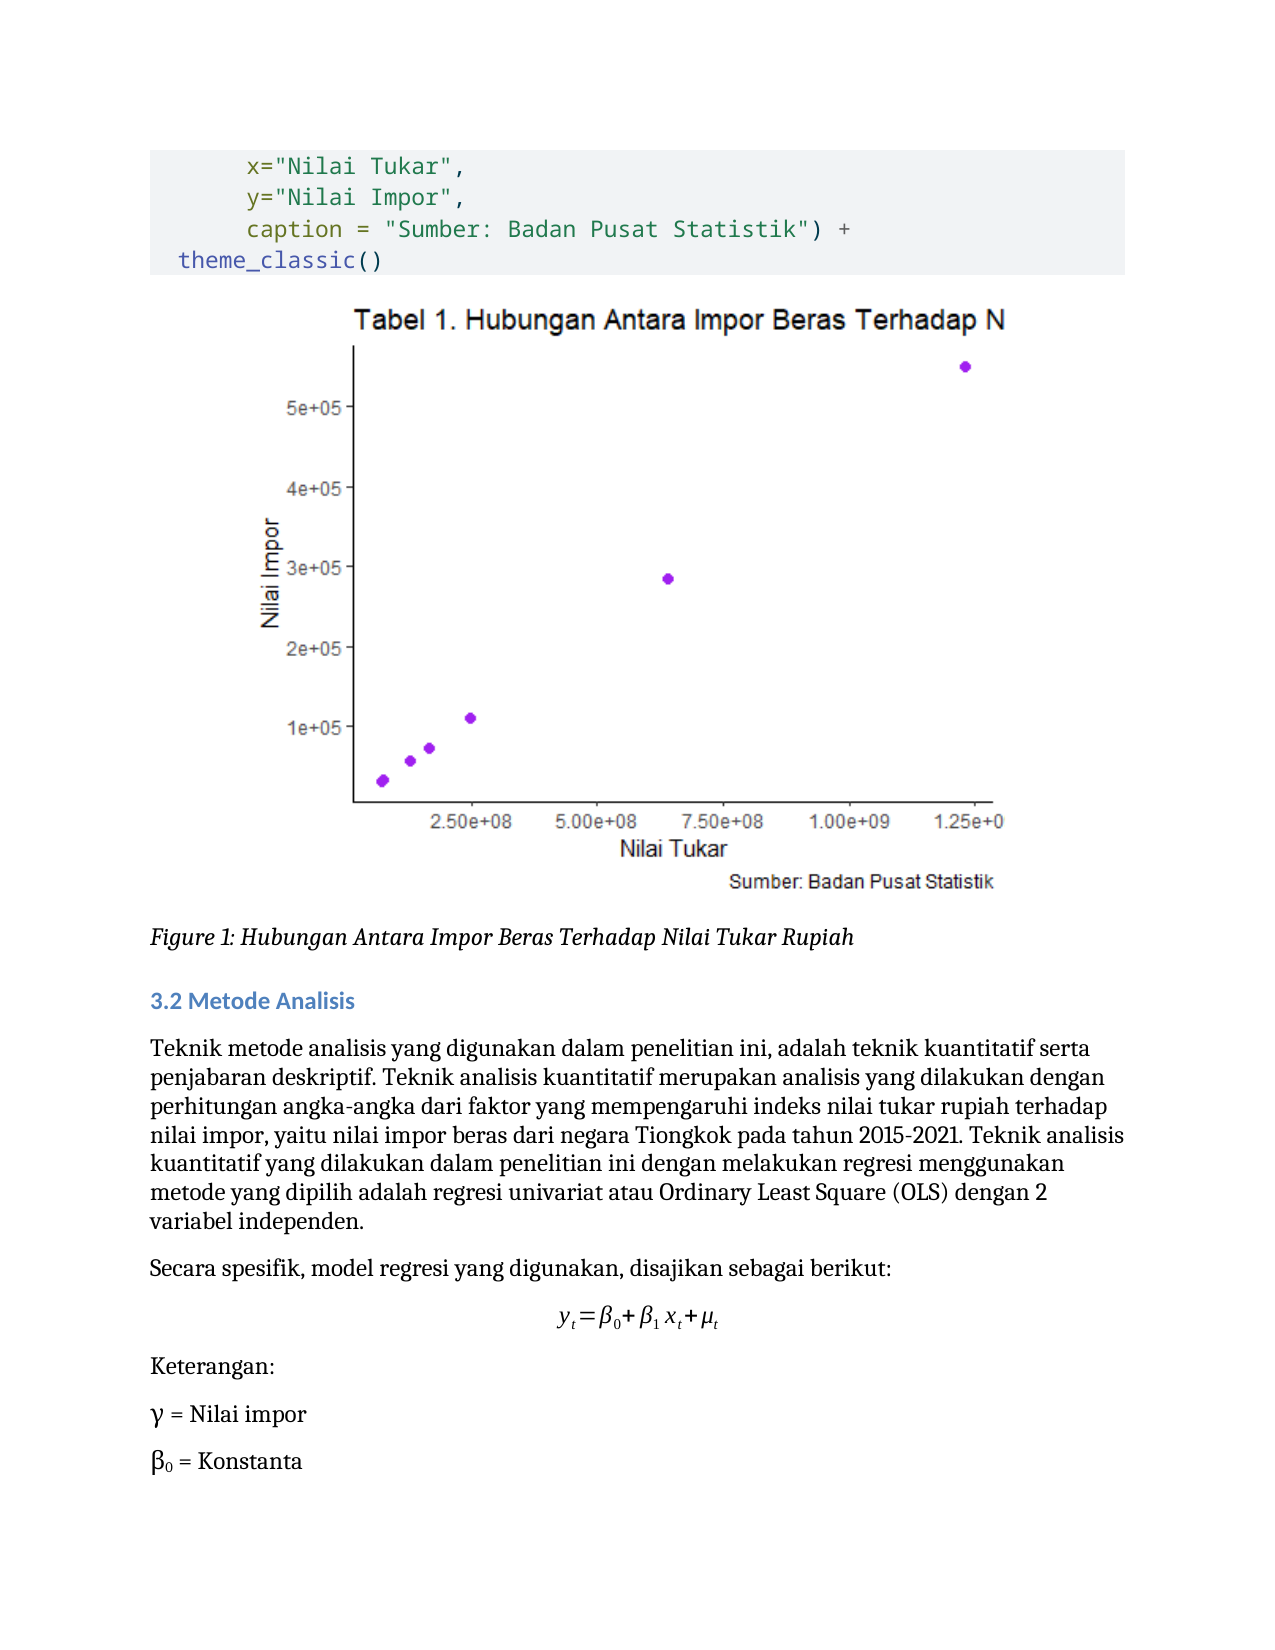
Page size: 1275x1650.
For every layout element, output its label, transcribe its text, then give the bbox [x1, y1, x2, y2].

text γ = Nilai impor [150, 1399, 1125, 1428]
text Teknik metode analisis yang digunakan dalam penelitian ini, adalah teknik kuantitatif serta penjabaran deskriptif. Teknik analisis kuantitatif merupakan analisis yang dilakukan dengan perhitungan angka-angka dari faktor yang mempengaruhi indeks nilai tukar rupiah terhadap nilai impor, yaitu nilai impor beras dari negara Tiongkok pada tahun 2015-2021. Teknik analisis kuantitatif yang dilakukan dalam penelitian ini dengan melakukan regresi menggunakan metode yang dipilih adalah regresi univariat atau Ordinary Least Square (OLS) dengan 2 variabel independen. [150, 1034, 1125, 1236]
table_header Figure 1: Hubungan Antara Impor Beras Terhadap Nilai Tukar Rupiah [139, 296, 1114, 964]
picture [247, 295, 1006, 903]
text Keterangan: [150, 1352, 1125, 1381]
text β0 = Konstanta [150, 1447, 1125, 1476]
text Secara spesifik, model regresi yang digunakan, disajikan sebagai berikut: [150, 1254, 1125, 1283]
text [150, 150, 1125, 275]
subtitle 3.2 Metode Analisis [150, 985, 1125, 1016]
